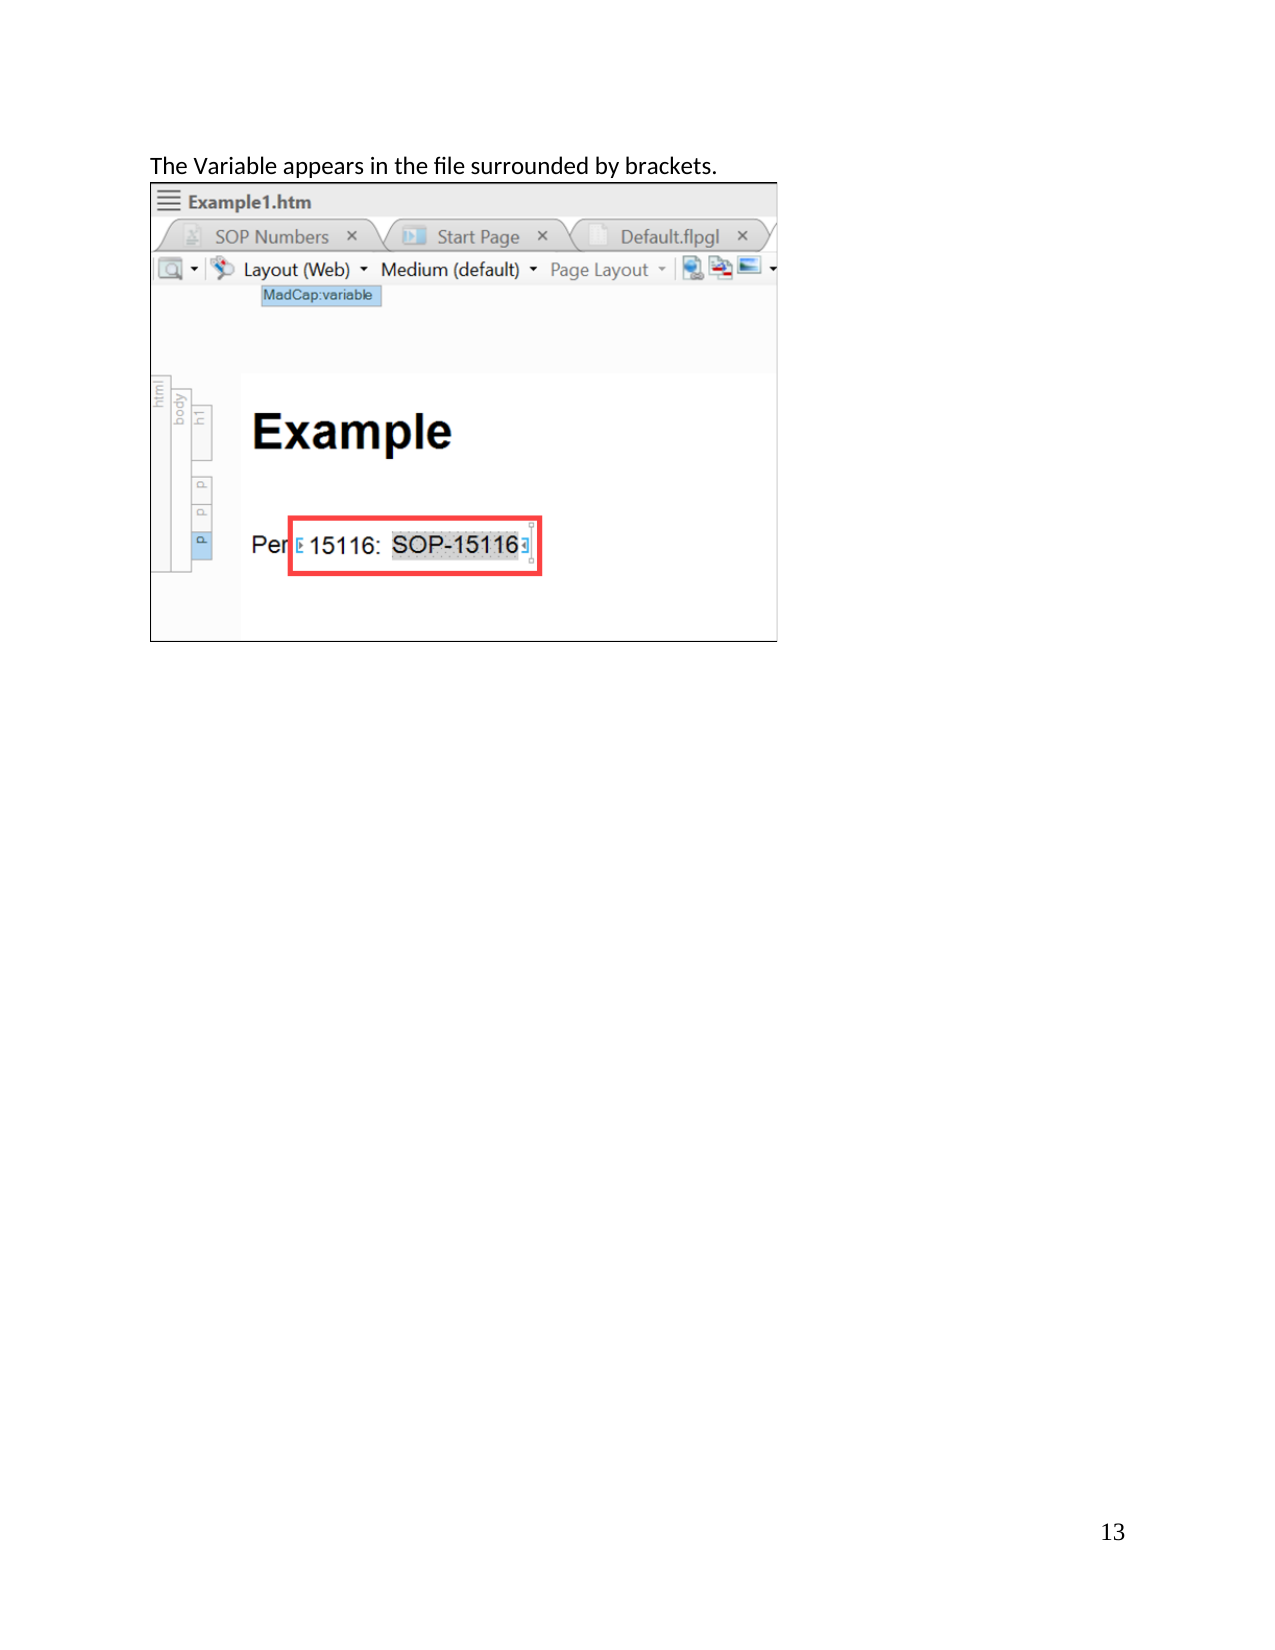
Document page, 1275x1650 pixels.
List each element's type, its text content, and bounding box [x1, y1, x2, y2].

picture [150, 182, 778, 642]
